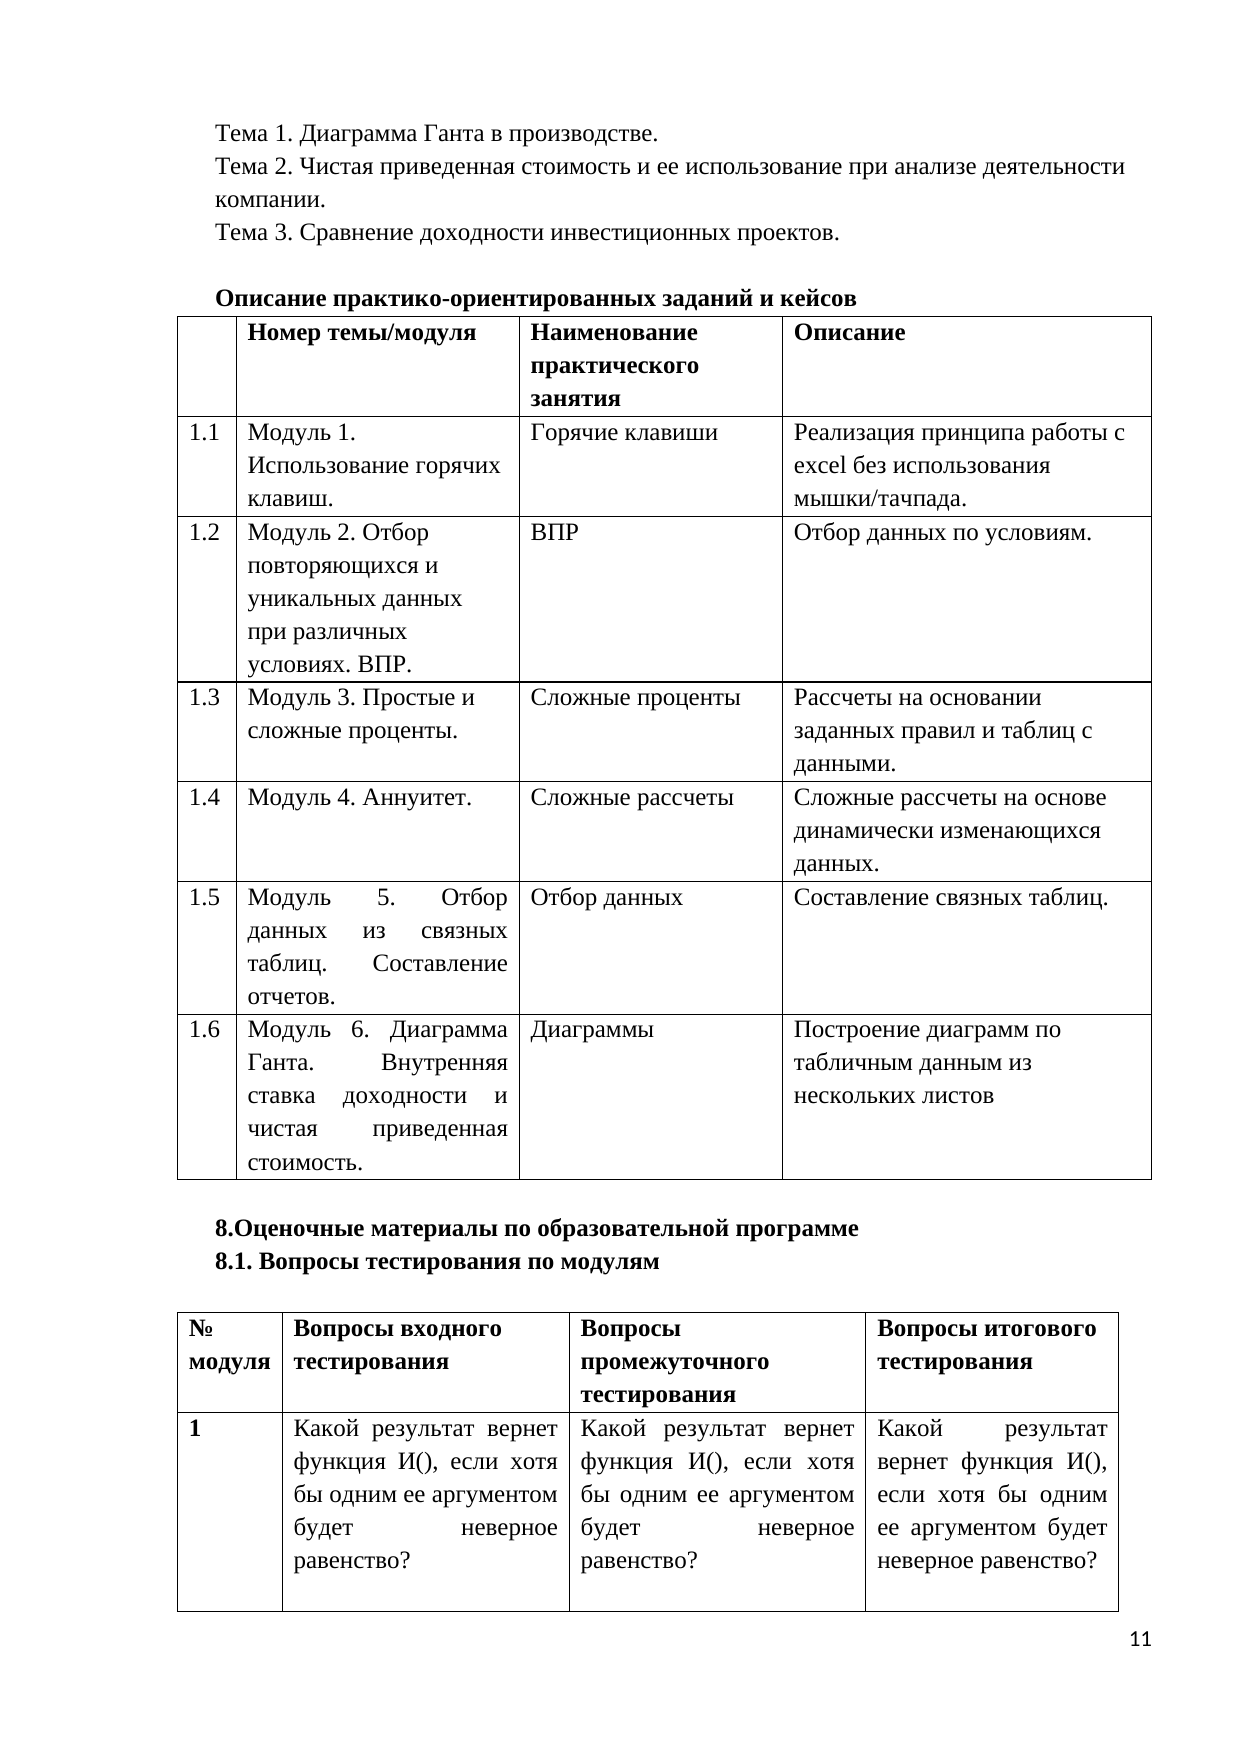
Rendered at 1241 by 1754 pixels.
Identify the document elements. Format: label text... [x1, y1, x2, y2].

table_cell 1.3 [178, 683, 236, 781]
table_cell Отбор данных [520, 882, 782, 1013]
table_cell 1.2 [178, 517, 236, 681]
table_cell Горячие клавиши [520, 417, 782, 516]
table_cell Диаграммы [520, 1015, 782, 1179]
table_cell 1.4 [178, 782, 236, 881]
table_cell 1.1 [178, 417, 236, 516]
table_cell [283, 1413, 569, 1611]
table_cell Отбор данных по условиям. [783, 517, 1151, 681]
table_cell ВПР [520, 517, 782, 681]
table_cell 1.5 [178, 882, 236, 1013]
list 8.Оценочные материалы по образовательной программе [215, 1213, 1152, 1242]
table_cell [570, 1413, 865, 1611]
table_header Наименование практического занятия [520, 317, 782, 416]
list Тема 3. Сравнение доходности инвестиционных проектов. [215, 217, 1152, 246]
list Описание практико-ориентированных заданий и кейсов [215, 283, 1152, 312]
table_header [178, 317, 236, 416]
table_header Описание [783, 317, 1151, 416]
table_cell Составление связных таблиц. [783, 882, 1151, 1013]
table_cell 1 [178, 1413, 282, 1611]
table_header Вопросы итогового тестирования [866, 1313, 1118, 1412]
table_cell Модуль 6. Диаграмма Ганта. Внутренняя ставка доходности и чистая приведенная стоимость. [237, 1015, 519, 1179]
table_cell Построение диаграмм по табличным данным из нескольких листов [783, 1015, 1151, 1179]
table_cell Модуль 5. Отбор данных из связных таблиц. Составление отчетов. [237, 882, 519, 1013]
table_header № модуля [178, 1313, 282, 1412]
table_cell Модуль 2. Отбор повторяющихся и уникальных данных при различных условиях. ВПР. [237, 517, 519, 681]
table_header Вопросы входного тестирования [283, 1313, 569, 1412]
table_header Номер темы/модуля [237, 317, 519, 416]
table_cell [866, 1413, 1118, 1611]
table_cell Сложные рассчеты на основе динамически изменающихся данных. [783, 782, 1151, 881]
table_cell Модуль 1. Использование горячих клавиш. [237, 417, 519, 516]
list Тема 1. Диаграмма Ганта в производстве. [215, 118, 1152, 147]
list Тема 2. Чистая приведенная стоимость и ее использование при анализе деятельности компании. [215, 151, 1152, 213]
table_header Вопросы промежуточного тестирования [570, 1313, 865, 1412]
list 8.1. Вопросы тестирования по модулям [215, 1246, 1152, 1275]
table_cell Реализация принципа работы с excel без использования мышки/тачпада. [783, 417, 1151, 516]
table_cell Модуль 3. Простые и сложные проценты. [237, 683, 519, 781]
table_cell 1.6 [178, 1015, 236, 1179]
table_cell Рассчеты на основании заданных правил и таблиц с данными. [783, 683, 1151, 781]
table_cell Сложные рассчеты [520, 782, 782, 881]
table_cell Модуль 4. Аннуитет. [237, 782, 519, 881]
table_cell Сложные проценты [520, 683, 782, 781]
